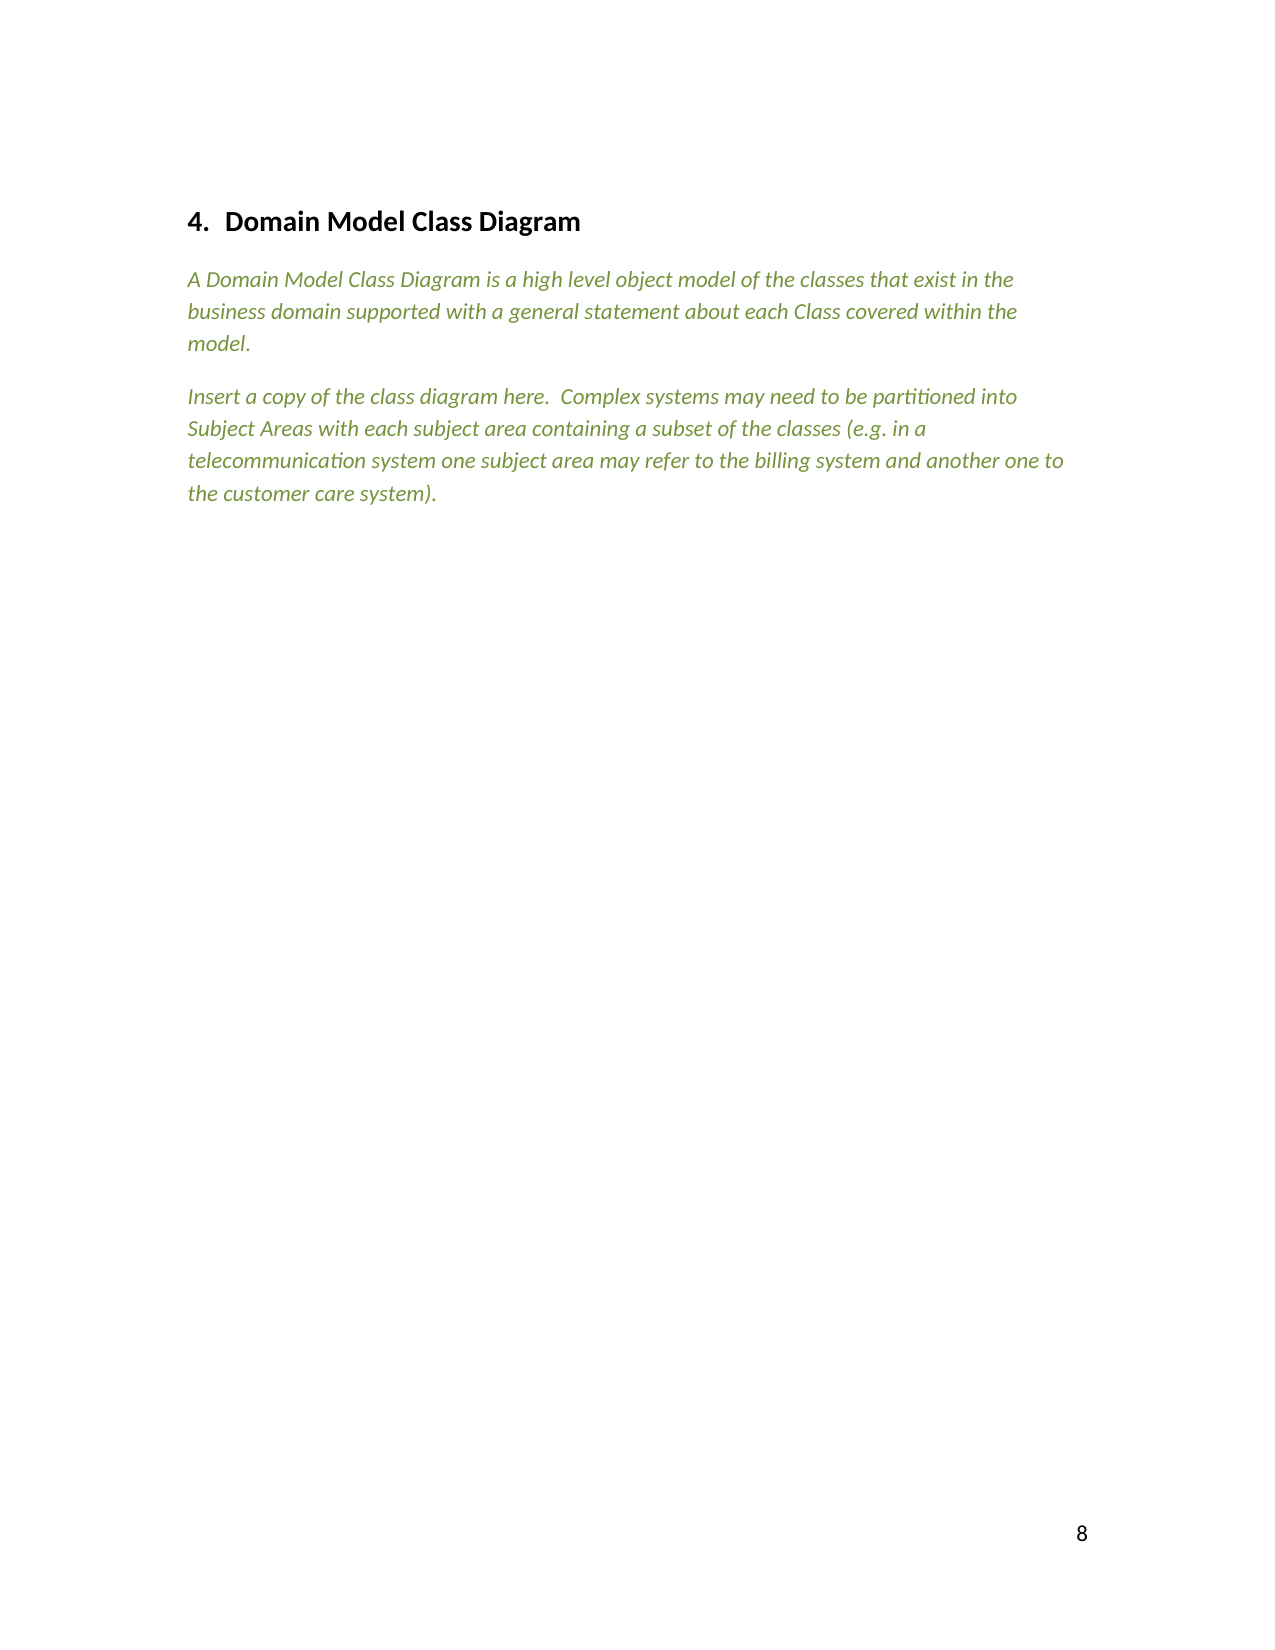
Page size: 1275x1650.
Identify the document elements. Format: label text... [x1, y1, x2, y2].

subtitle Domain Model Class Diagram [187, 203, 1087, 239]
text Insert a copy of the class diagram here. Complex systems may need to be partitioned into Subject Areas with each subject area containing a subset of the classes (e.g. in a telecommunication system one subject area may refer to the billing system and another one to the customer care system). [187, 382, 1087, 507]
text A Domain Model Class Diagram is a high level object model of the classes that exist in the business domain supported with a general statement about each Class covered within the model. [187, 265, 1087, 357]
